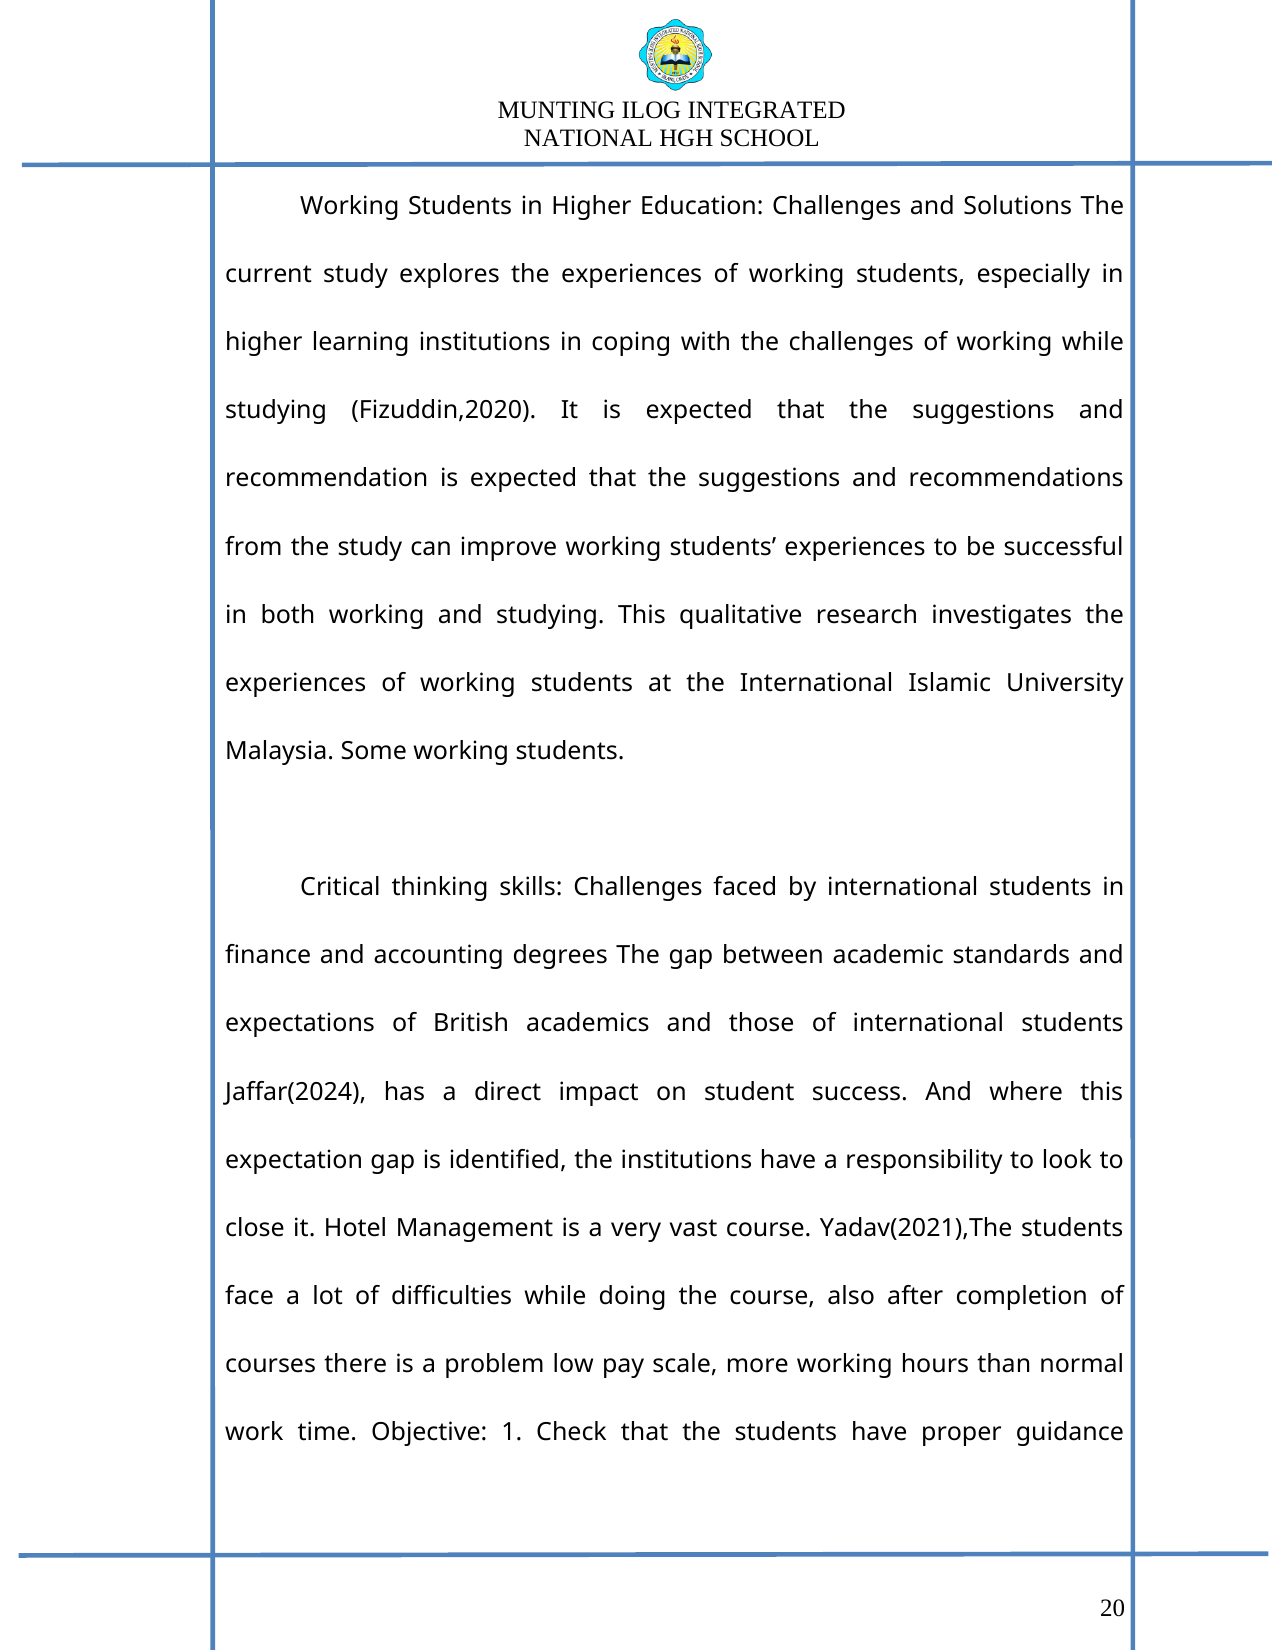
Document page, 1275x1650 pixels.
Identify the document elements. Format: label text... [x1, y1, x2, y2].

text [225, 869, 1125, 1448]
text Working Students in Higher Education: Challenges and Solutions The current study explores the experiences of working students, especially in higher learning institutions in coping with the challenges of working while studying (Fizuddin,2020). It is expected that the suggestions and recommendation is expected that the suggestions and recommendations from the study can improve working students’ experiences to be successful in both working and studying. This qualitative research investigates the experiences of working students at the International Islamic University Malaysia. Some working students. [225, 187, 1125, 767]
picture [635, 15, 715, 94]
